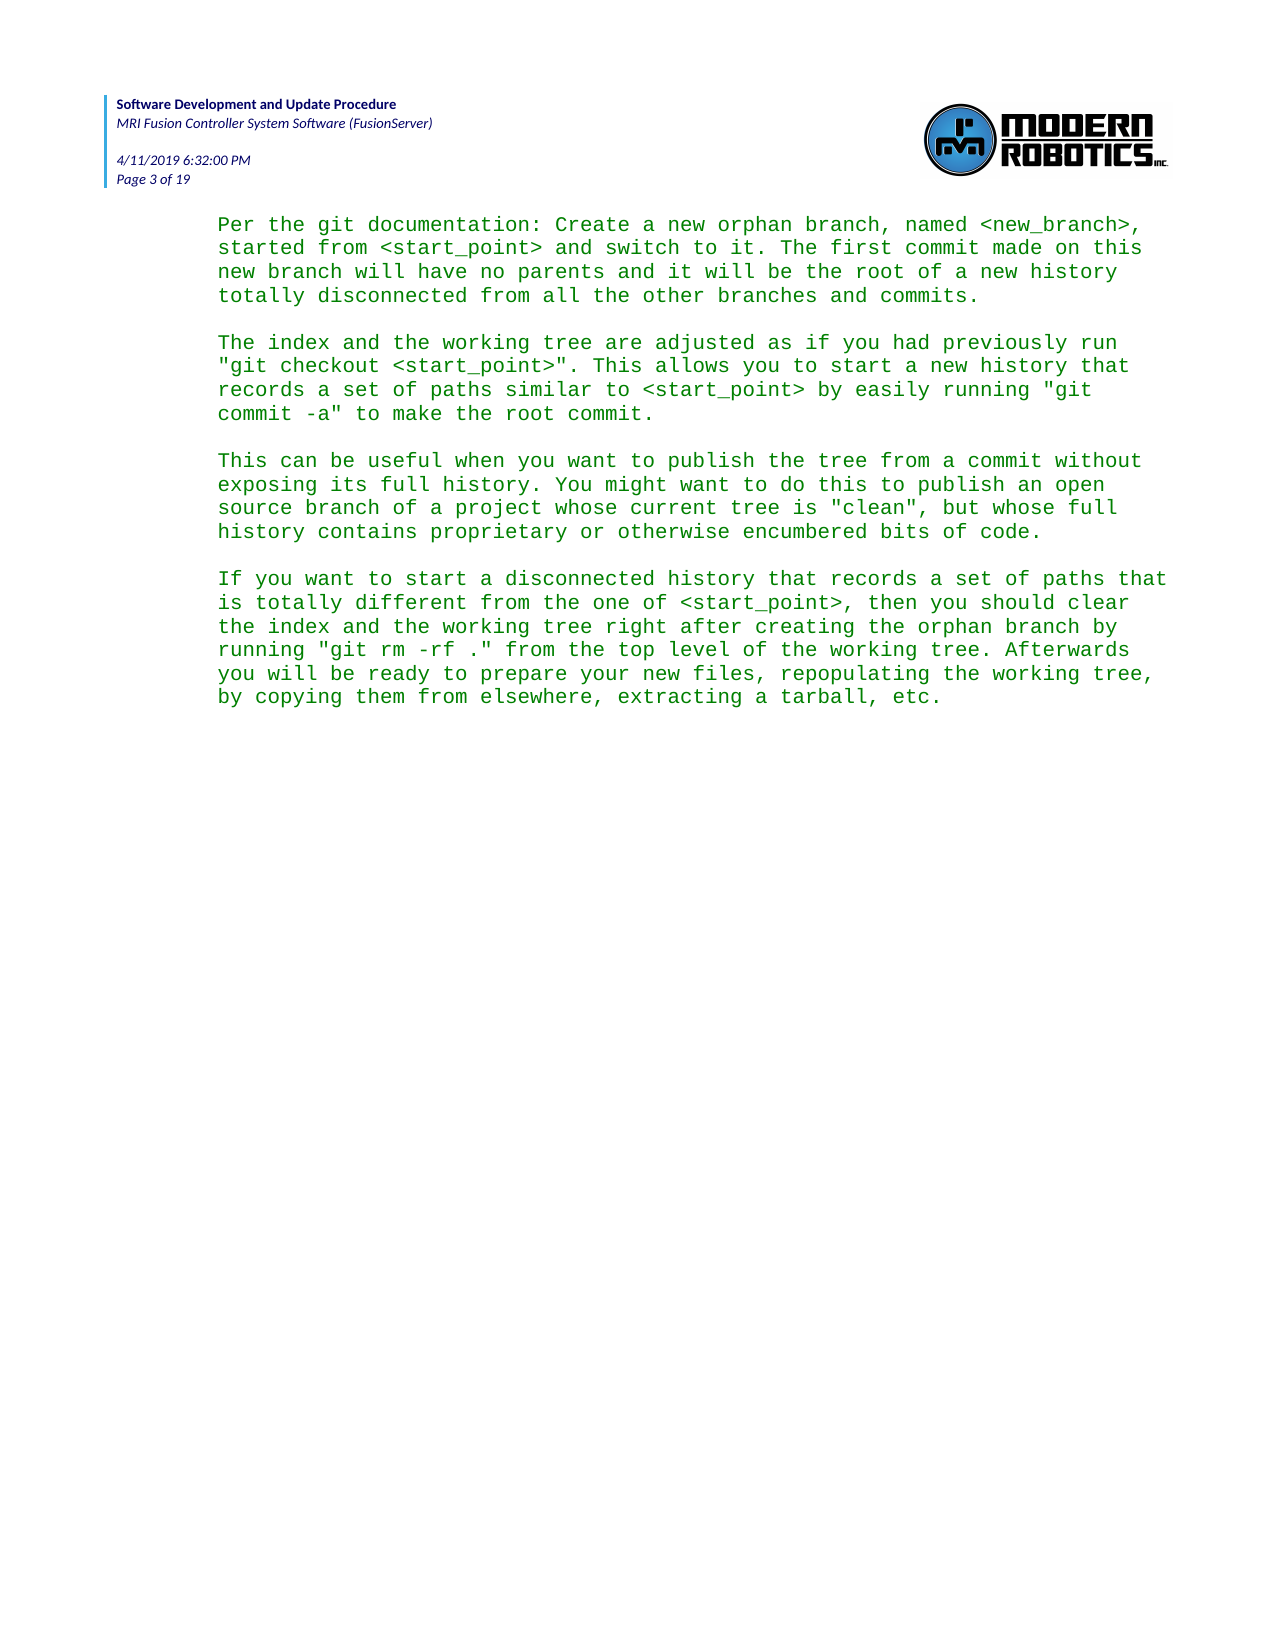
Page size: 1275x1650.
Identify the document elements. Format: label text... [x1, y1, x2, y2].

text The index and the working tree are adjusted as if you had previously run "git checkout <start_point>". This allows you to start a new history that records a set of paths similar to <start_point> by easily running "git commit -a" to make the root commit. [217, 332, 1170, 426]
text This can be useful when you want to publish the tree from a commit without exposing its full history. You might want to do this to publish an open source branch of a project whose current tree is "clean", but whose full history contains proprietary or otherwise encumbered bits of code. [217, 450, 1170, 545]
picture [919, 102, 1173, 179]
text If you want to start a disconnected history that records a set of paths that is totally different from the one of <start_point>, then you should clear the index and the working tree right after creating the orphan branch by running "git rm -rf ." from the top level of the working tree. Afterwards you will be ready to prepare your new files, repopulating the working tree, by copying them from elsewhere, extracting a tarball, etc. [217, 568, 1170, 710]
text Per the git documentation: Create a new orphan branch, named <new_branch>, started from <start_point> and switch to it. The first commit made on this new branch will have no parents and it will be the root of a new history totally disconnected from all the other branches and commits. [217, 214, 1170, 308]
